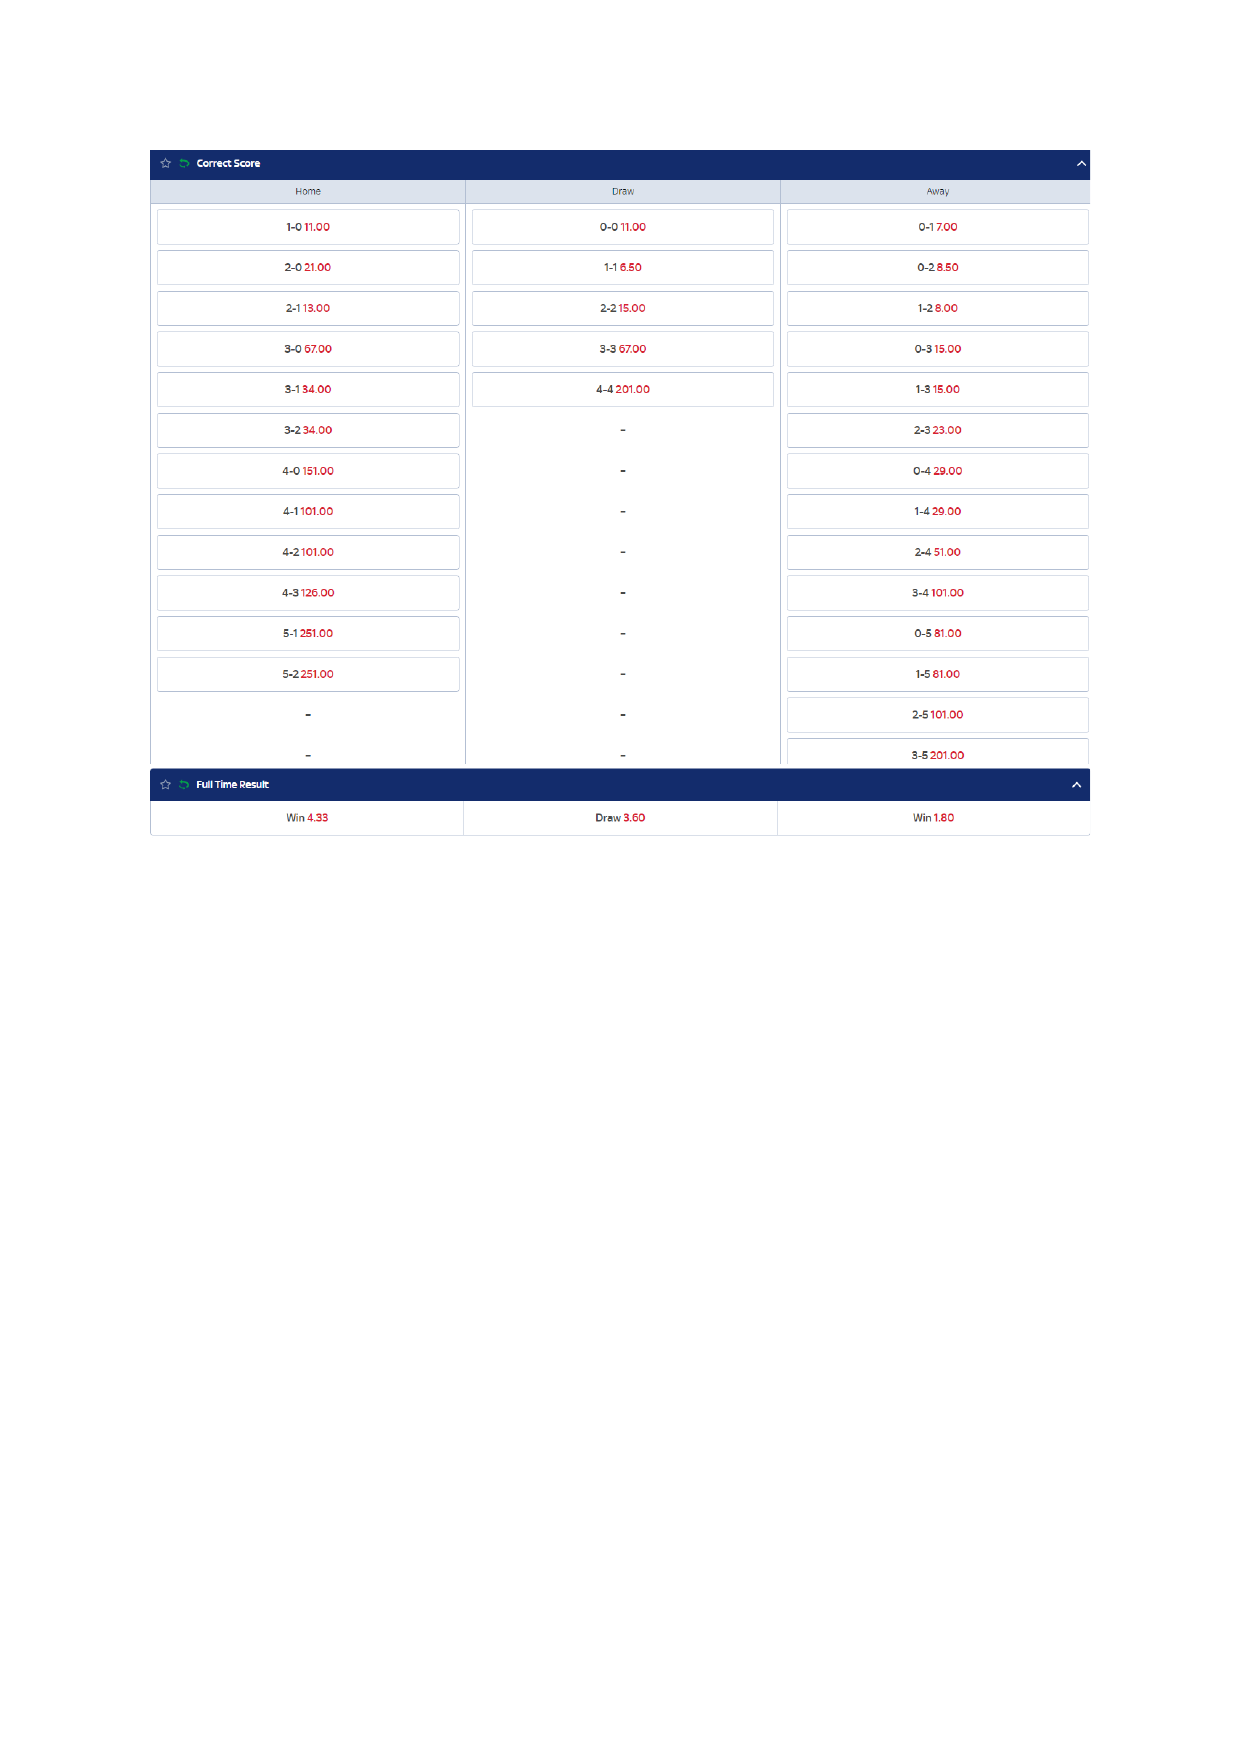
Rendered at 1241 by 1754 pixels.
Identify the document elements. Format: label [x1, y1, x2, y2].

picture [150, 766, 1091, 838]
picture [150, 150, 1091, 764]
